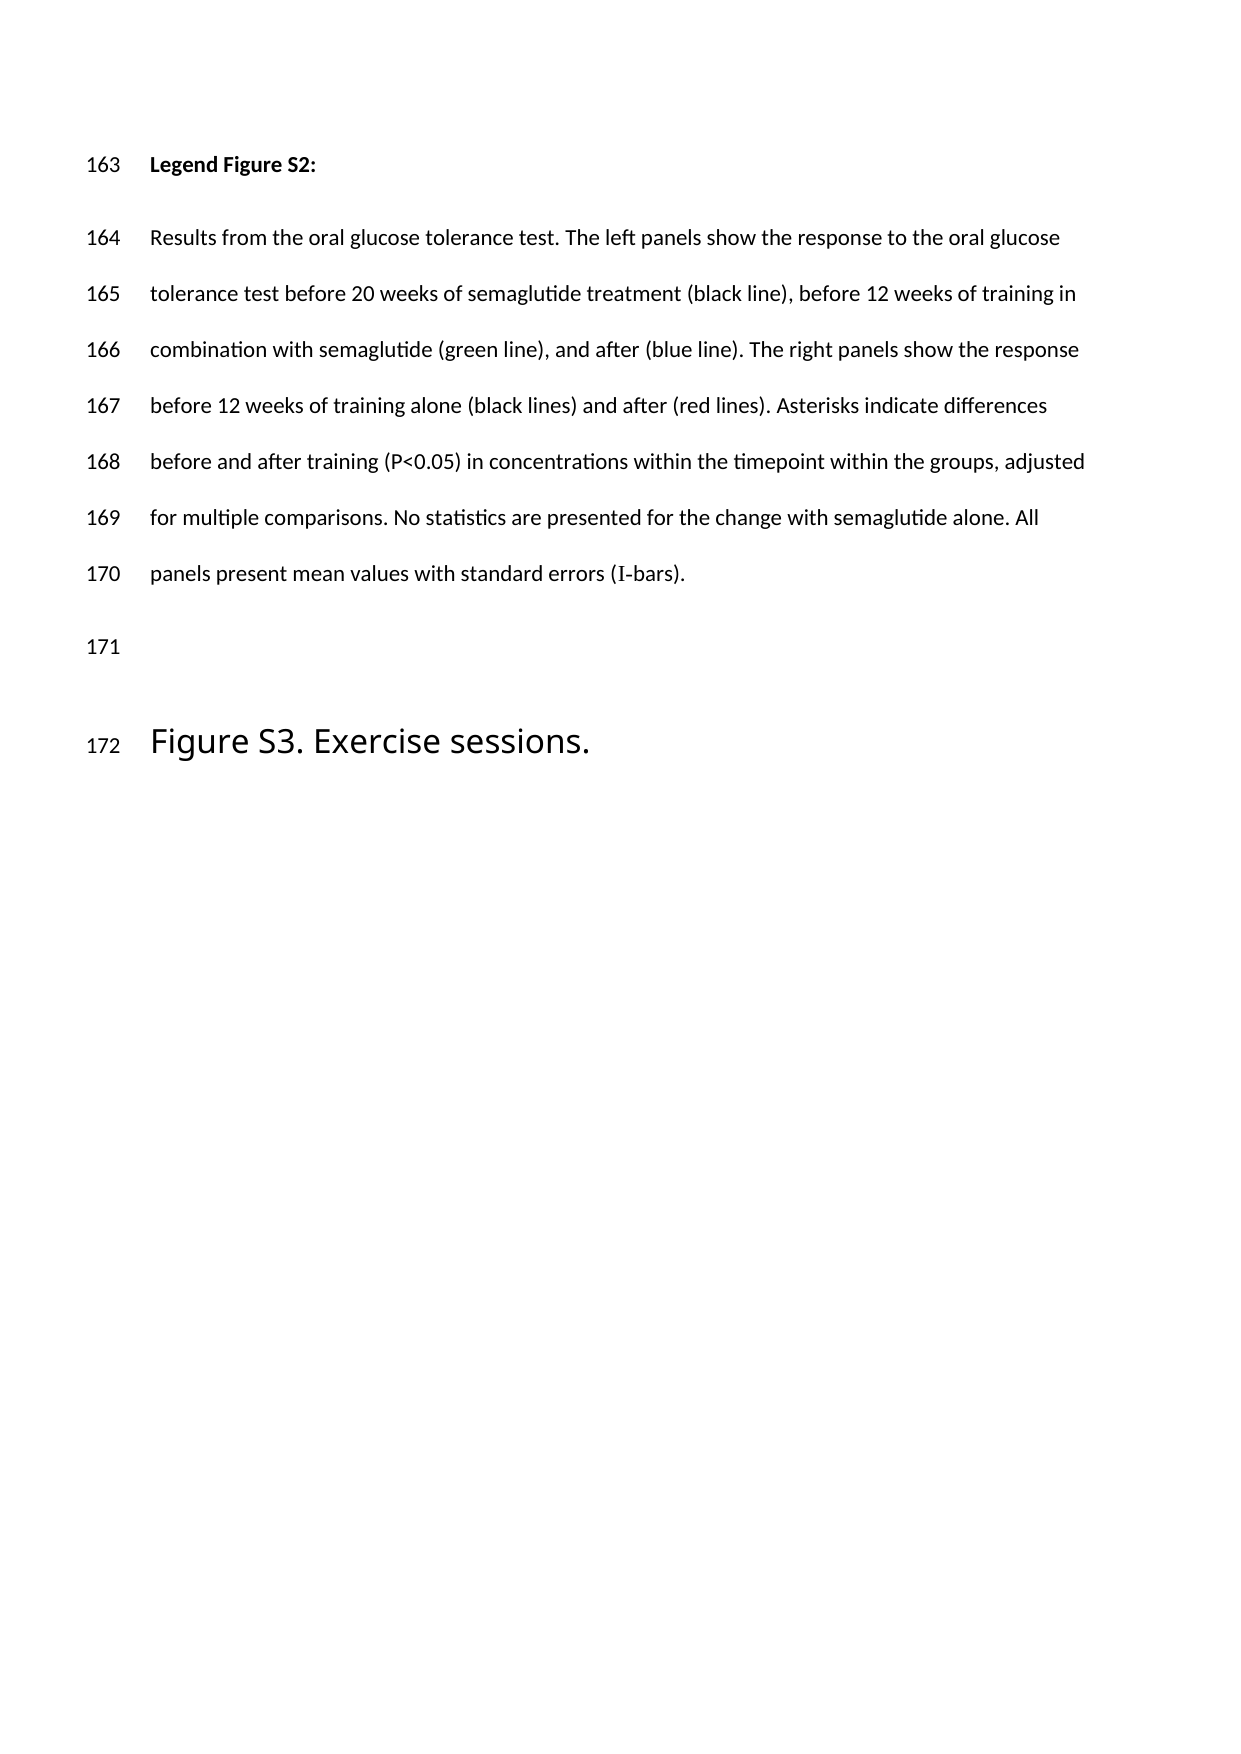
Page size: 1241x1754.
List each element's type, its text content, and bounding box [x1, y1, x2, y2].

text Results from the oral glucose tolerance test. The left panels show the response to the oral glucose tolerance test before 20 weeks of semaglutide treatment (black line), before 12 weeks of training in combination with semaglutide (green line), and after (blue line). The right panels show the response before 12 weeks of training alone (black lines) and after (red lines). Asterisks indicate differences before and after training (P<0.05) in concentrations within the timepoint within the groups, adjusted for multiple comparisons. No statistics are presented for the change with semaglutide alone. All panels present mean values with standard errors (I-bars). [150, 223, 1090, 587]
subtitle Figure S3. Exercise sessions. [150, 718, 1090, 763]
text Legend Figure S2: [150, 150, 1090, 178]
